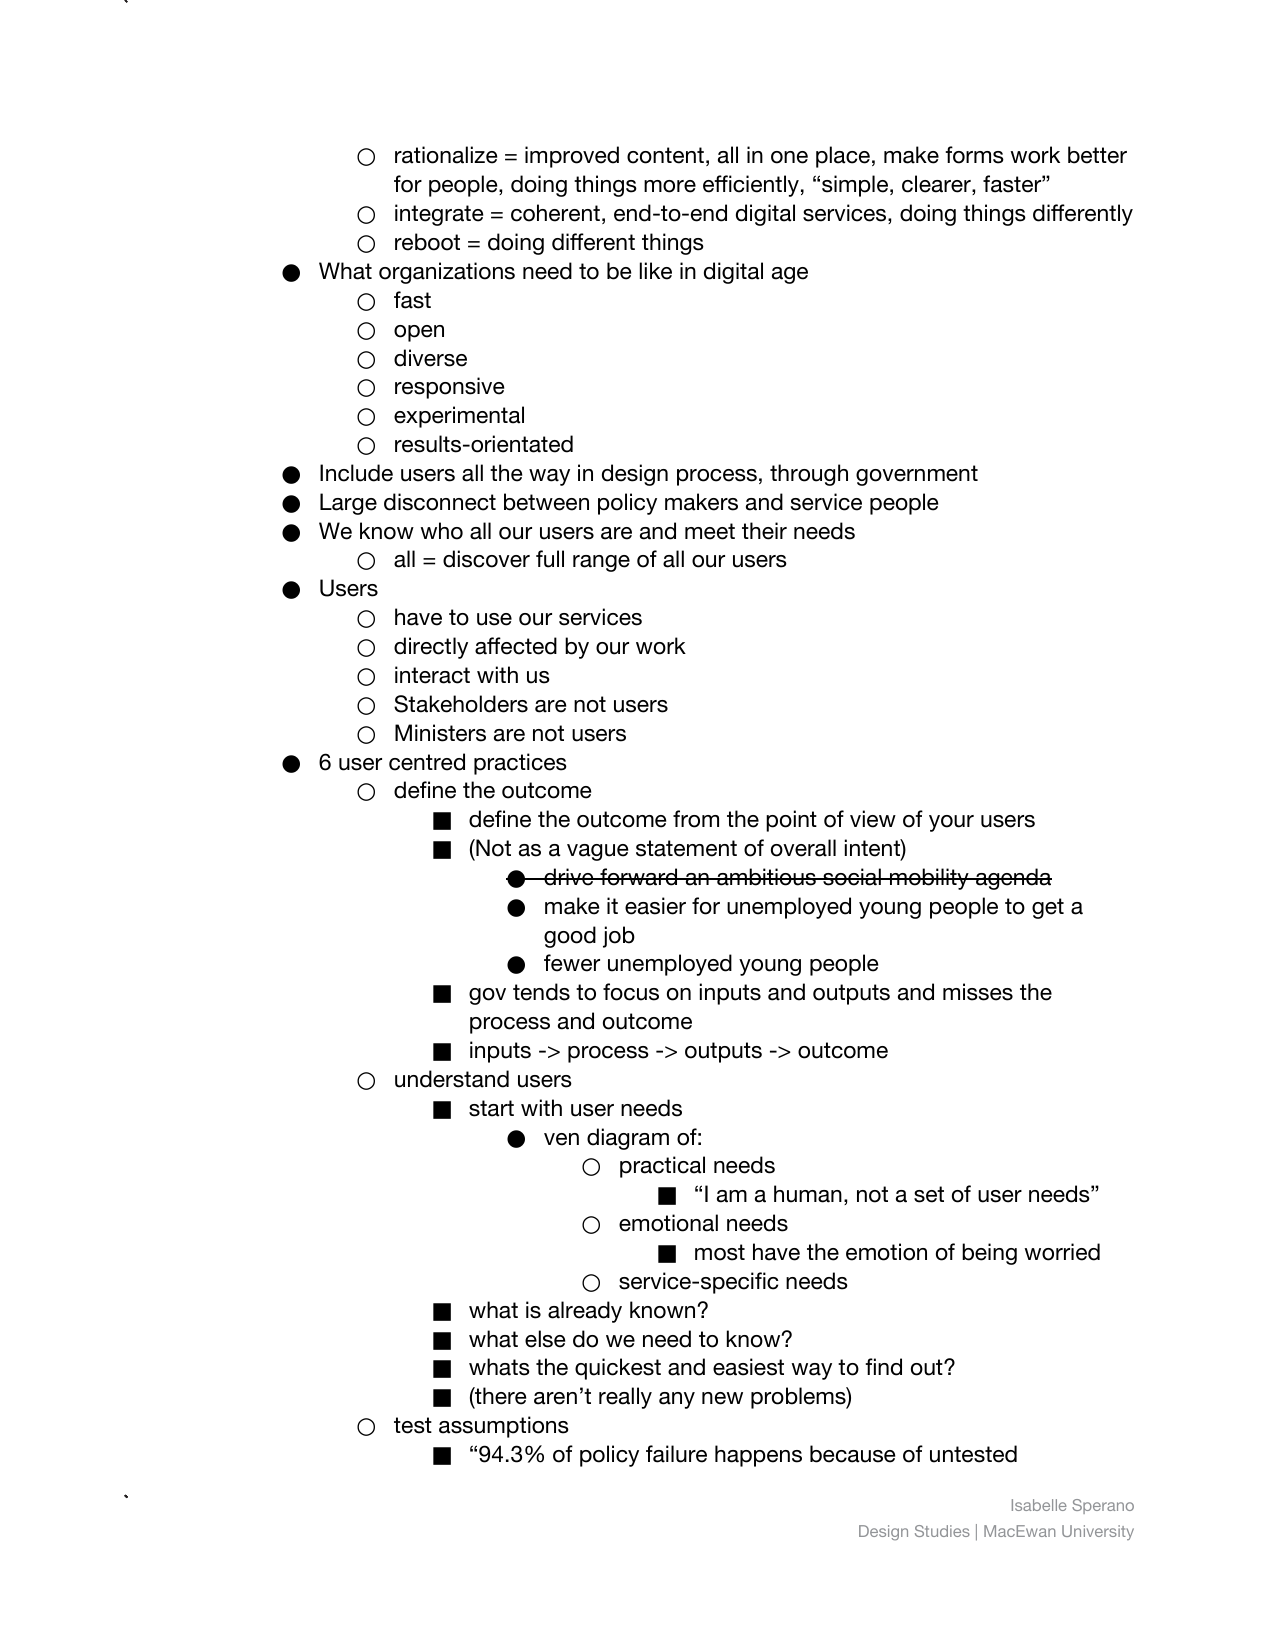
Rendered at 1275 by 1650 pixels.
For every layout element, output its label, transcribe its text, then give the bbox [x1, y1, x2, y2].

list gov tends to focus on inputs and outputs and misses the process and outcome [431, 978, 1137, 1036]
list test assumptions [356, 1411, 1137, 1440]
list (there aren’t really any new problems) [431, 1382, 1137, 1411]
list make it easier for unemployed young people to get a good job [506, 892, 1137, 949]
list Include users all the way in design process, through government [281, 459, 1137, 488]
list open [356, 315, 1137, 344]
list Large disconnect between policy makers and service people [281, 488, 1137, 517]
list diverse [356, 344, 1137, 372]
list ven diagram of: [506, 1123, 1137, 1152]
list Stakeholders are not users [356, 690, 1137, 719]
list integrate = coherent, end-to-end digital services, doing things differently [356, 199, 1137, 228]
list drive forward an ambitious social mobility agenda [506, 863, 1137, 892]
list We know who all our users are and meet their needs [281, 517, 1137, 546]
list all = discover full range of all our users [356, 546, 1137, 574]
list directly affected by our work [356, 632, 1137, 661]
list define the outcome from the point of view of your users [431, 805, 1137, 834]
list (Not as a vague statement of overall intent) [431, 834, 1137, 863]
list fast [356, 286, 1137, 315]
list what else do we need to know? [431, 1325, 1137, 1353]
list interact with us [356, 661, 1137, 690]
list emotional needs [581, 1209, 1137, 1238]
list experimental [356, 401, 1137, 430]
list fewer unemployed young people [506, 949, 1137, 978]
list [431, 1440, 1137, 1469]
list “I am a human, not a set of user needs” [656, 1180, 1137, 1209]
list most have the emotion of being worried [656, 1238, 1137, 1267]
list have to use our services [356, 603, 1137, 632]
list practical needs [581, 1152, 1137, 1180]
list service-specific needs [581, 1267, 1137, 1296]
list start with user needs [431, 1094, 1137, 1123]
list define the outcome [356, 776, 1137, 805]
list reboot = doing different things [356, 228, 1137, 257]
list responsive [356, 372, 1137, 401]
list results-orientated [356, 430, 1137, 459]
list Users [281, 574, 1137, 603]
list understand users [356, 1065, 1137, 1094]
list What organizations need to be like in digital age [281, 257, 1137, 286]
list 6 user centred practices [281, 748, 1137, 776]
list Ministers are not users [356, 719, 1137, 748]
list what is already known? [431, 1296, 1137, 1325]
list inputs -> process -> outputs -> outcome [431, 1036, 1137, 1065]
list whats the quickest and easiest way to find out? [431, 1353, 1137, 1382]
list rationalize = improved content, all in one place, make forms work better for people, doing things more efficiently, “simple, clearer, faster” [356, 142, 1137, 199]
